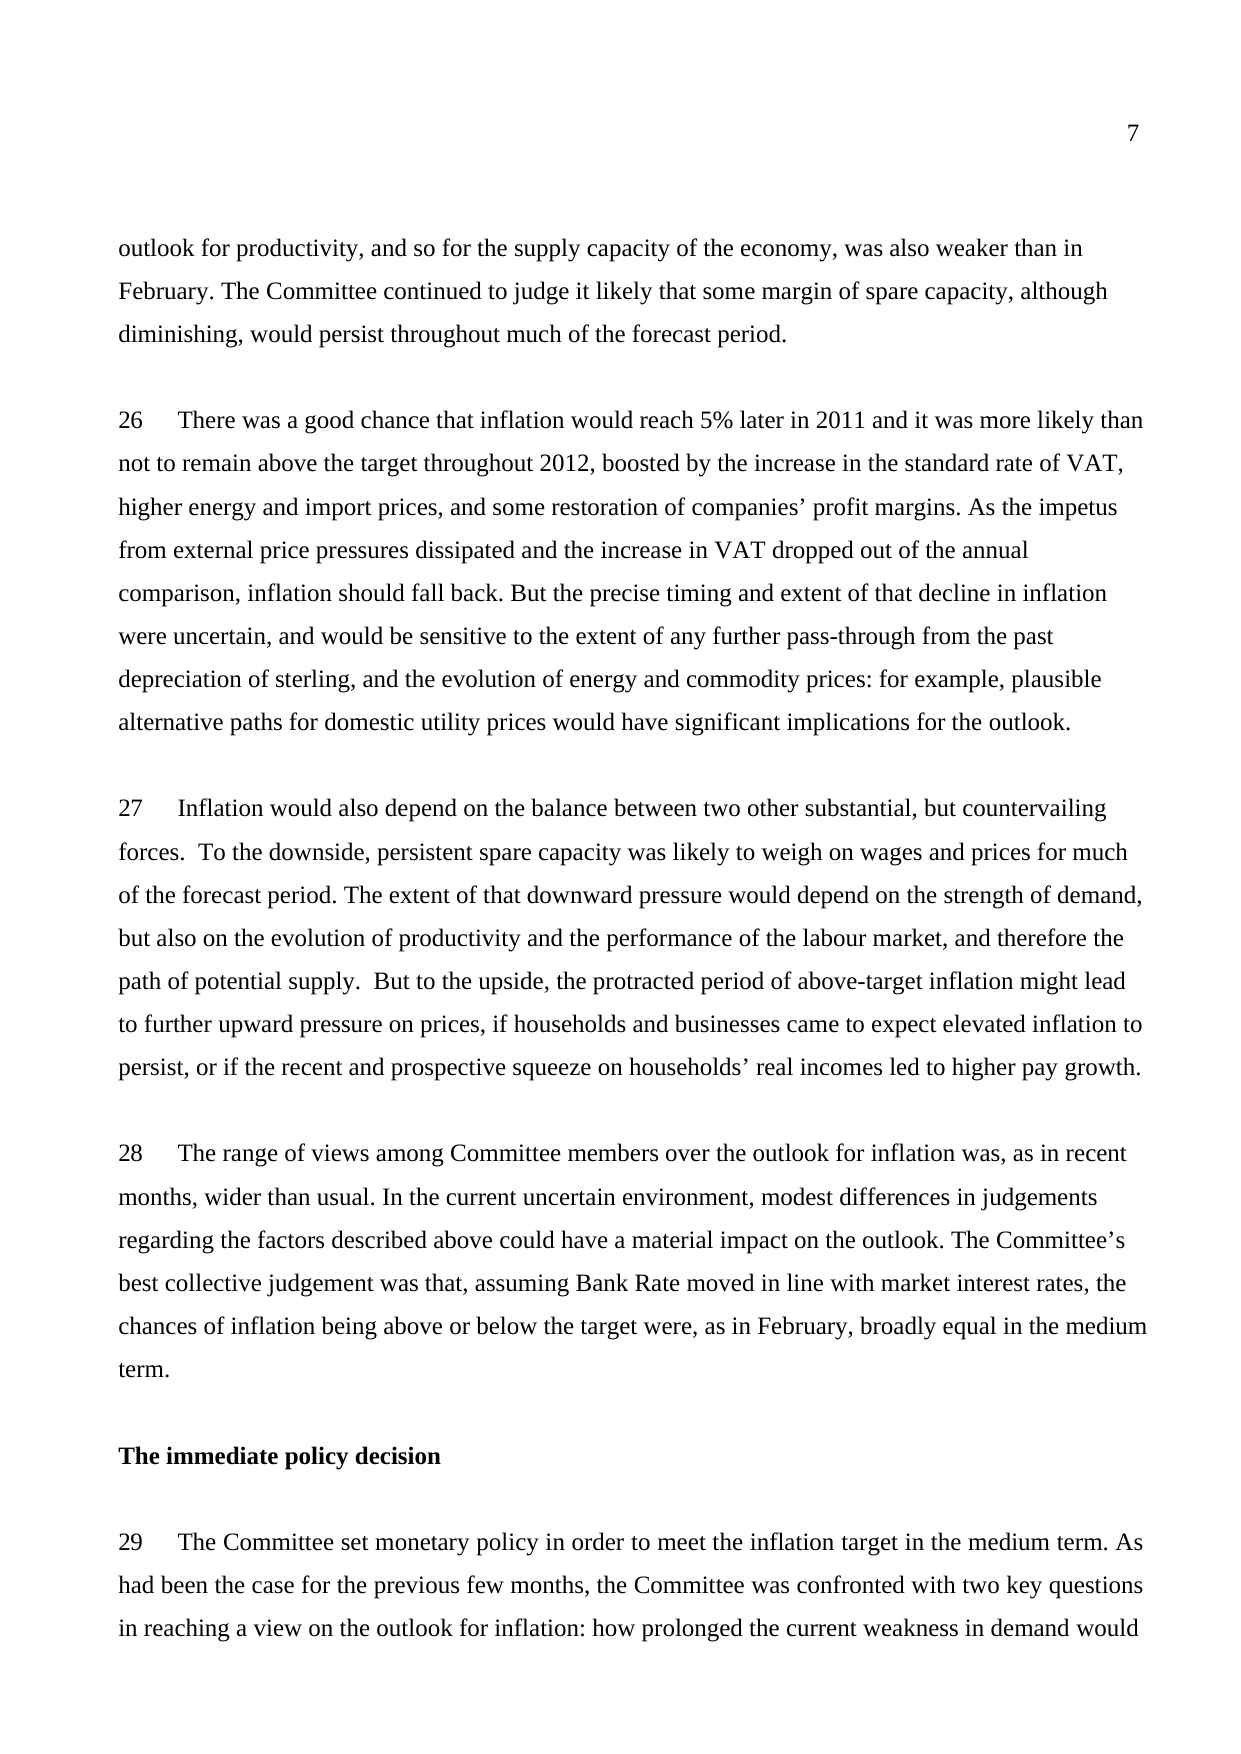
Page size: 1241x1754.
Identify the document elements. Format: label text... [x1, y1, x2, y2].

subtitle The immediate policy decision [118, 1441, 1163, 1469]
list The Committee set monetary policy in order to meet the inflation target in the medium term. As had been the case for the previous few months, the Committee was confronted with two key questions in reaching a view on the outlook for inflation: how prolonged the current weakness in demand would [118, 1527, 1145, 1642]
list Inflation would also depend on the balance between two other substantial, but countervailing forces. To the downside, persistent spare capacity was likely to weigh on wages and prices for much of the forecast period. The extent of that downward pressure would depend on the strength of demand, but also on the evolution of productivity and the performance of the labour market, and therefore the path of potential supply. But to the upside, the protracted period of above-target inflation might lead to further upward pressure on prices, if households and businesses came to expect elevated inflation to persist, or if the recent and prospective squeeze on households’ real incomes led to higher pay growth. [118, 793, 1149, 1081]
list The range of views among Committee members over the outlook for inflation was, as in recent months, wider than usual. In the current uncertain environment, modest differences in judgements regarding the factors described above could have a material impact on the outlook. The Committee’s best collective judgement was that, assuming Bank Rate moved in line with market interest rates, the chances of inflation being above or below the target were, as in February, broadly equal in the medium term. [118, 1138, 1148, 1383]
list There was a good chance that inflation would reach 5% later in 2011 and it was more likely than not to remain above the target throughout 2012, boosted by the increase in the standard rate of VAT, higher energy and import prices, and some restoration of companies’ profit margins. As the impetus from external price pressures dissipated and the increase in VAT dropped out of the annual comparison, inflation should fall back. But the precise timing and extent of that decline in inflation were uncertain, and would be sensitive to the extent of any further pass-through from the past depreciation of sterling, and the evolution of energy and commodity prices: for example, plausible alternative paths for domestic utility prices would have significant implications for the outlook. [118, 405, 1144, 736]
text outlook for productivity, and so for the supply capacity of the economy, was also weaker than in February. The Committee continued to judge it likely that some margin of spare capacity, although diminishing, would persist throughout much of the forecast period. [118, 233, 1163, 348]
